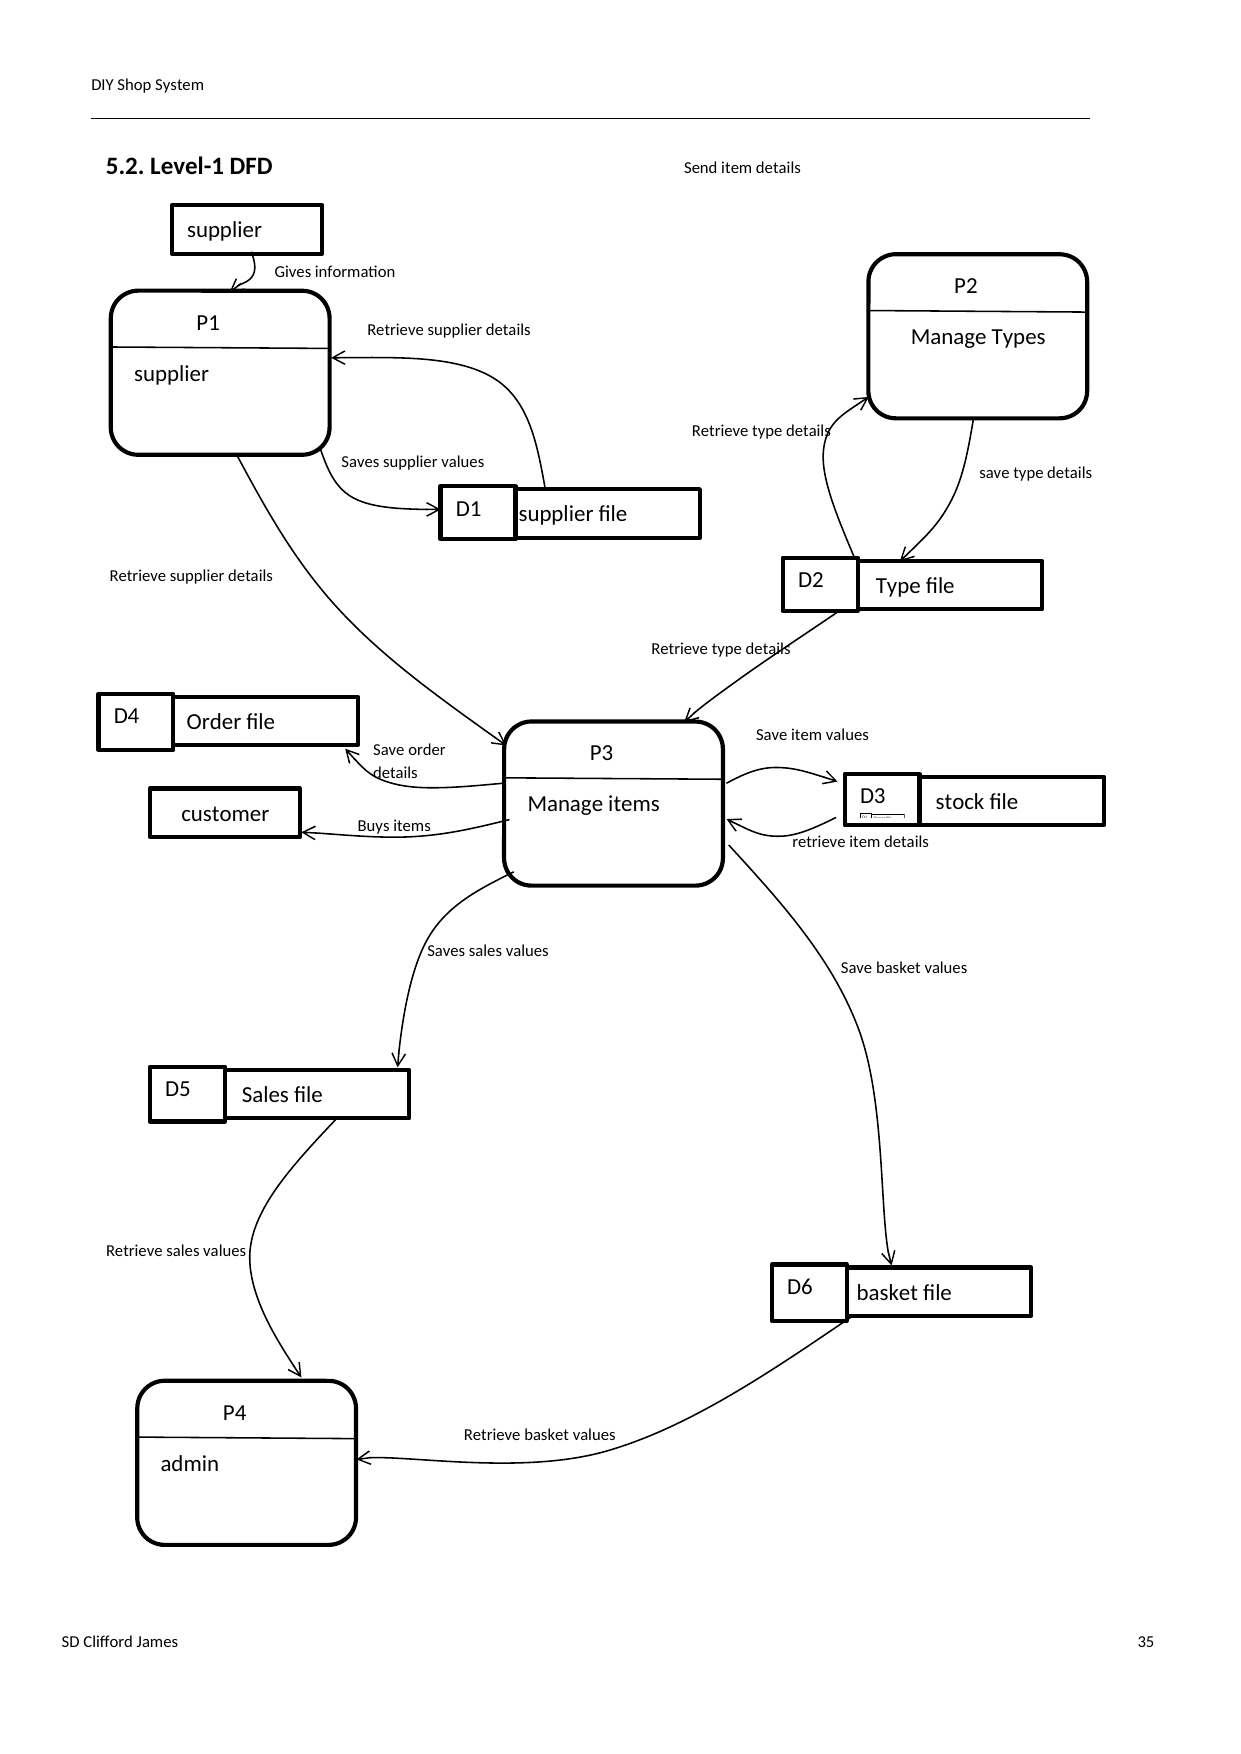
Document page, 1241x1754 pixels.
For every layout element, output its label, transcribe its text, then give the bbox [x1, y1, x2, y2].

subtitle Level-1 DFD [106, 150, 1107, 181]
